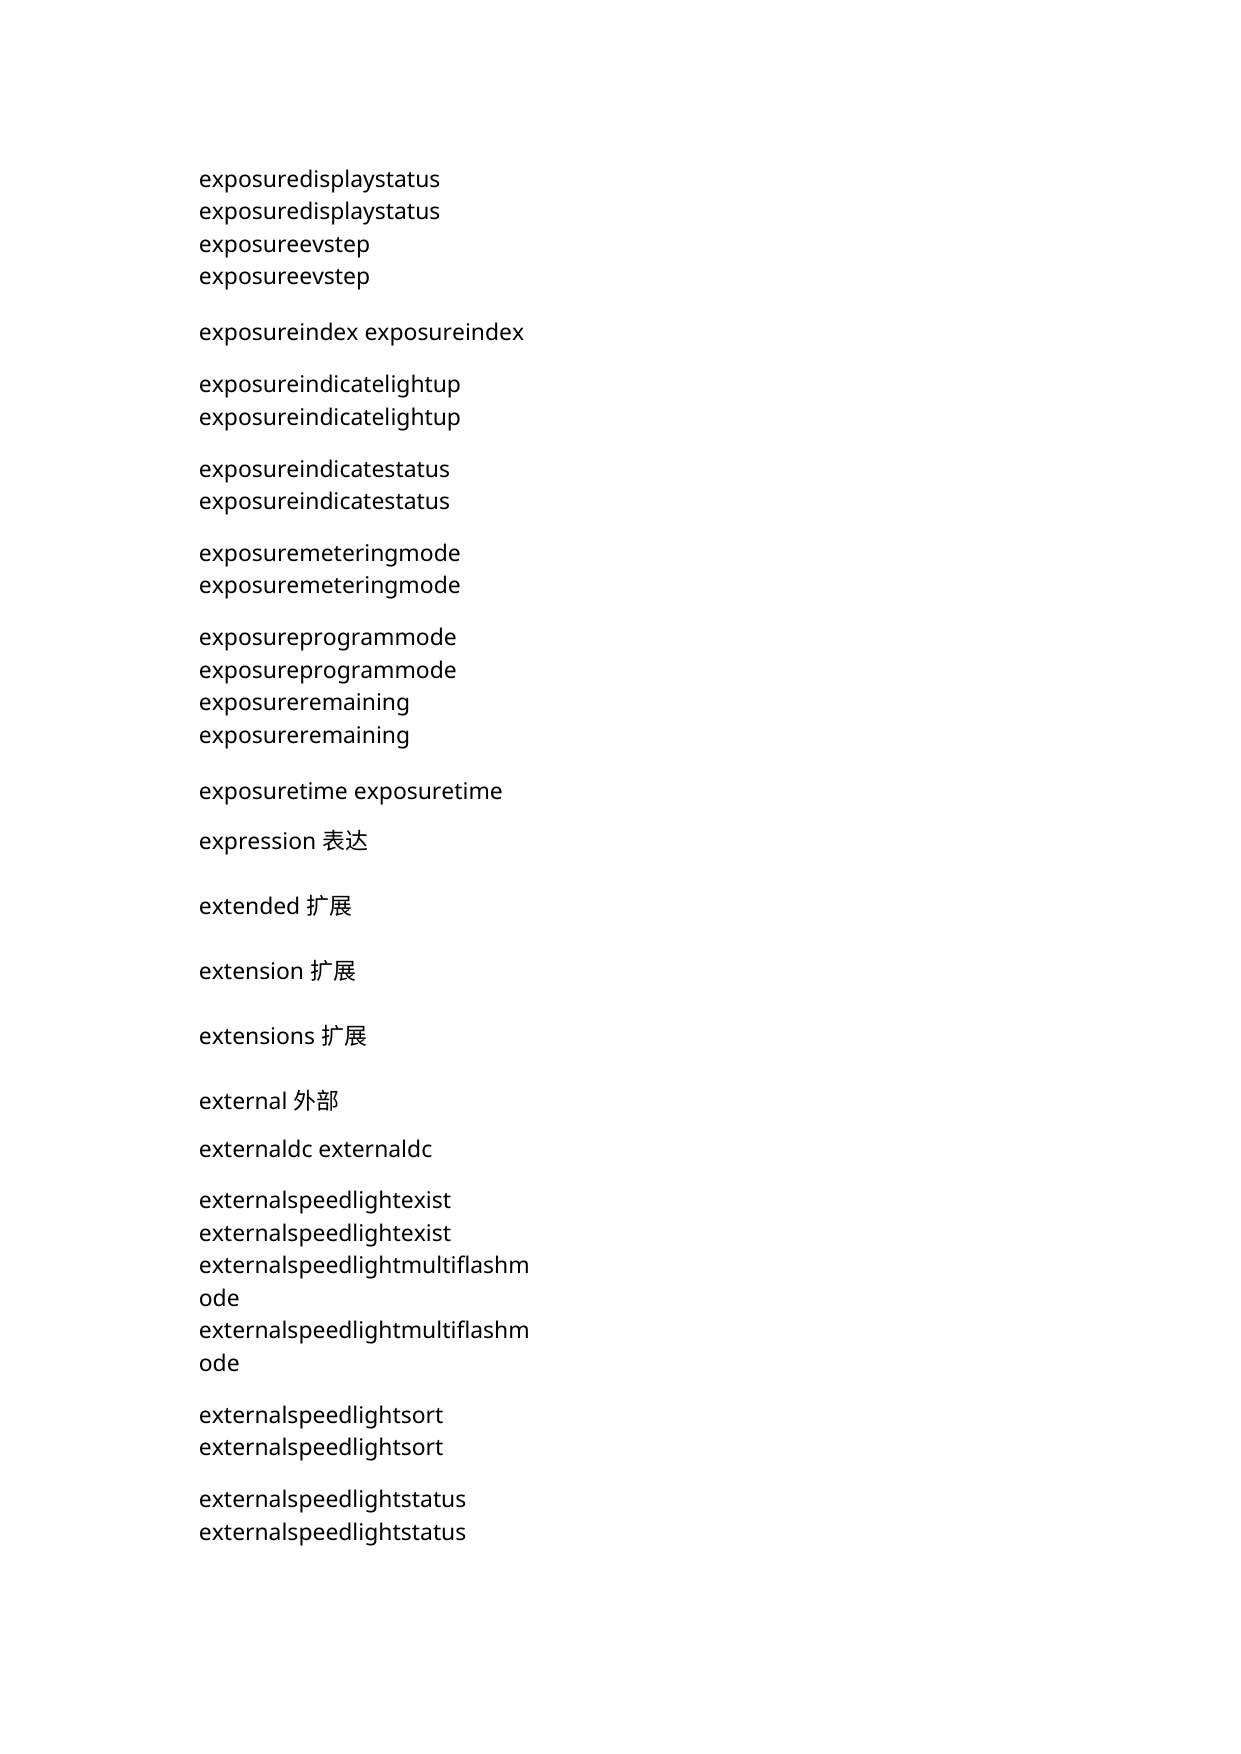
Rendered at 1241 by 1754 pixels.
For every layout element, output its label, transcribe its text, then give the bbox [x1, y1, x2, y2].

table_cell exposuredisplaystatus exposuredisplaystatus [188, 162, 549, 227]
table_cell expression 表达 [188, 807, 549, 872]
table_cell externalspeedlightstatus externalspeedlightstatus [188, 1463, 549, 1548]
table_cell externaldc externaldc [188, 1132, 549, 1164]
table_cell extended 扩展 [188, 872, 549, 937]
table_cell exposuremeteringmode exposuremeteringmode [188, 517, 549, 601]
table_cell exposuretime exposuretime [188, 751, 549, 807]
table_cell externalspeedlightsort externalspeedlightsort [188, 1379, 549, 1463]
table_cell extensions 扩展 [188, 1002, 549, 1067]
table_cell exposureindex exposureindex [188, 292, 549, 348]
table_cell exposureevstep exposureevstep [188, 227, 549, 292]
table_cell exposureindicatelightup exposureindicatelightup [188, 348, 549, 433]
table_cell exposureindicatestatus exposureindicatestatus [188, 433, 549, 517]
table_cell externalspeedlightmultiflashmode externalspeedlightmultiflashmode [188, 1249, 549, 1379]
table_cell extension 扩展 [188, 937, 549, 1002]
table_cell exposureprogrammode exposureprogrammode [188, 601, 549, 686]
table_cell exposureremaining exposureremaining [188, 686, 549, 751]
table_cell external 外部 [188, 1067, 549, 1132]
table_cell externalspeedlightexist externalspeedlightexist [188, 1165, 549, 1249]
